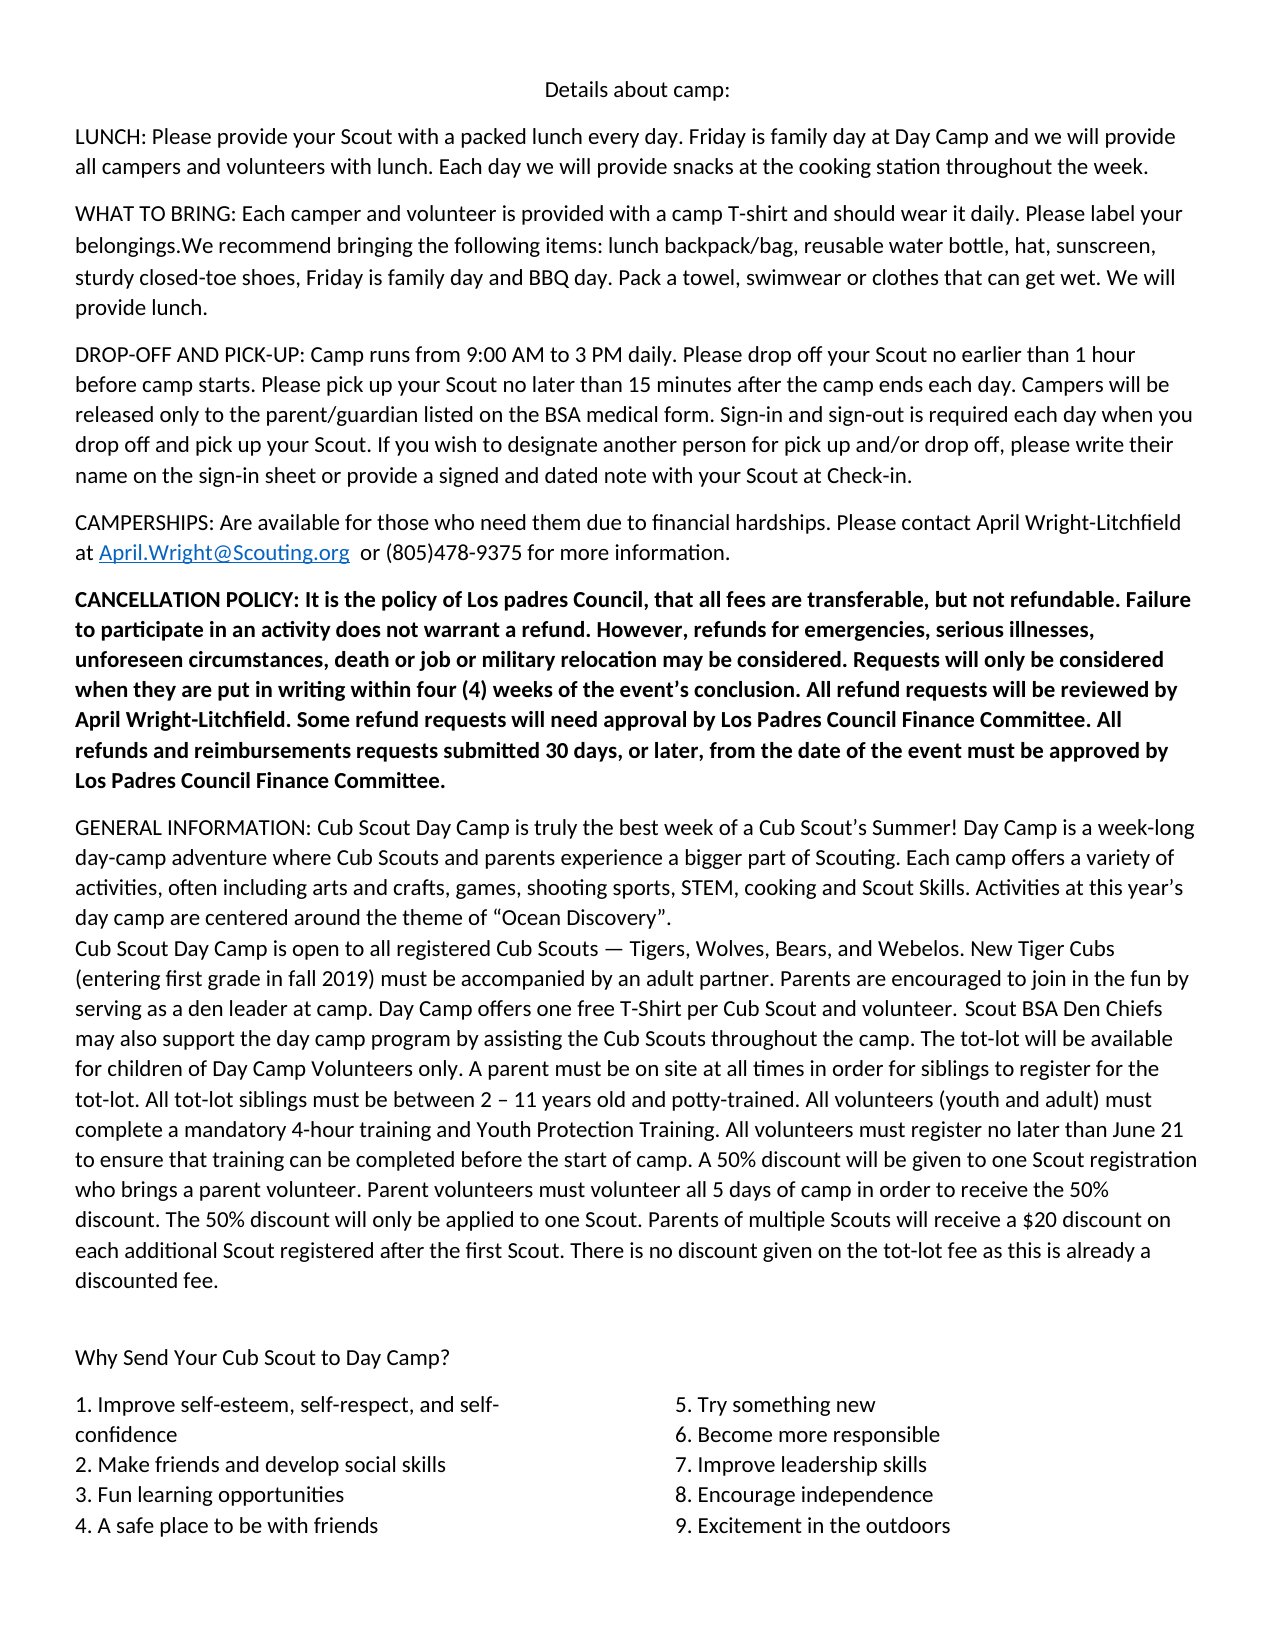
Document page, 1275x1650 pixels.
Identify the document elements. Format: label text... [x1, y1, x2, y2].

text DROP-OFF AND PICK-UP: Camp runs from 9:00 AM to 3 PM daily. Please drop off your Scout no earlier than 1 hour before camp starts. Please pick up your Scout no later than 15 minutes after the camp ends each day. Campers will be released only to the parent/guardian listed on the BSA medical form. Sign-in and sign-out is required each day when you drop off and pick up your Scout. If you wish to designate another person for pick up and/or drop off, please write their name on the sign-in sheet or provide a signed and dated note with your Scout at Check-in. [75, 340, 1200, 489]
text LUNCH: Please provide your Scout with a packed lunch every day. Friday is family day at Day Camp and we will provide all campers and volunteers with lunch. Each day we will provide snacks at the cooking station throughout the week. [75, 122, 1200, 180]
text CANCELLATION POLICY: It is the policy of Los padres Council, that all fees are transferable, but not refundable. Failure to participate in an activity does not warrant a refund. However, refunds for emergencies, serious illnesses, unforeseen circumstances, death or job or military relocation may be considered. Requests will only be considered when they are put in writing within four (4) weeks of the event’s conclusion. All refund requests will be reviewed by April Wright-Litchfield. Some refund requests will need approval by Los Padres Council Finance Committee. All refunds and reimbursements requests submitted 30 days, or later, from the date of the event must be approved by Los Padres Council Finance Committee. [75, 585, 1200, 794]
text 5. Try something new 6. Become more responsible 7. Improve leadership skills 8. Encourage independence 9. Excitement in the outdoors [675, 1390, 1200, 1539]
text CAMPERSHIPS: Are available for those who need them due to financial hardships. Please contact April Wright-Litchfield at April.Wright@Scouting.org or (805)478-9375 for more information. [75, 508, 1200, 566]
text Why Send Your Cub Scout to Day Camp? [75, 1313, 1200, 1371]
text GENERAL INFORMATION: Cub Scout Day Camp is truly the best week of a Cub Scout’s Summer! Day Camp is a week-long day-camp adventure where Cub Scouts and parents experience a bigger part of Scouting. Each camp offers a variety of activities, often including arts and crafts, games, shooting sports, STEM, cooking and Scout Skills. Activities at this year’s day camp are centered around the theme of “Ocean Discovery”. Cub Scout Day Camp is open to all registered Cub Scouts — Tigers, Wolves, Bears, and Webelos. New Tiger Cubs (entering first grade in fall 2019) must be accompanied by an adult partner. Parents are encouraged to join in the fun by serving as a den leader at camp. Day Camp offers one free T-Shirt per Cub Scout and volunteer. Scout BSA Den Chiefs may also support the day camp program by assisting the Cub Scouts throughout the camp. The tot-lot will be available for children of Day Camp Volunteers only. A parent must be on site at all times in order for siblings to register for the tot-lot. All tot-lot siblings must be between 2 – 11 years old and potty-trained. All volunteers (youth and adult) must complete a mandatory 4-hour training and Youth Protection Training. All volunteers must register no later than June 21 to ensure that training can be completed before the start of camp. A 50% discount will be given to one Scout registration who brings a parent volunteer. Parent volunteers must volunteer all 5 days of camp in order to receive the 50% discount. The 50% discount will only be applied to one Scout. Parents of multiple Scouts will receive a $20 discount on each additional Scout registered after the first Scout. There is no discount given on the tot-lot fee as this is already a discounted fee. [75, 813, 1200, 1294]
text 1. Improve self-esteem, self-respect, and self-confidence 2. Make friends and develop social skills 3. Fun learning opportunities 4. A safe place to be with friends [75, 1390, 600, 1569]
text WHAT TO BRING: Each camper and volunteer is provided with a camp T-shirt and should wear it daily. Please label your belongings. We recommend bringing the following items: lunch backpack/bag, reusable water bottle, hat, sunscreen, sturdy closed-toe shoes, Friday is family day and BBQ day. Pack a towel, swimwear or clothes that can get wet. We will provide lunch. [75, 199, 1200, 321]
text Details about camp: [75, 75, 1200, 103]
